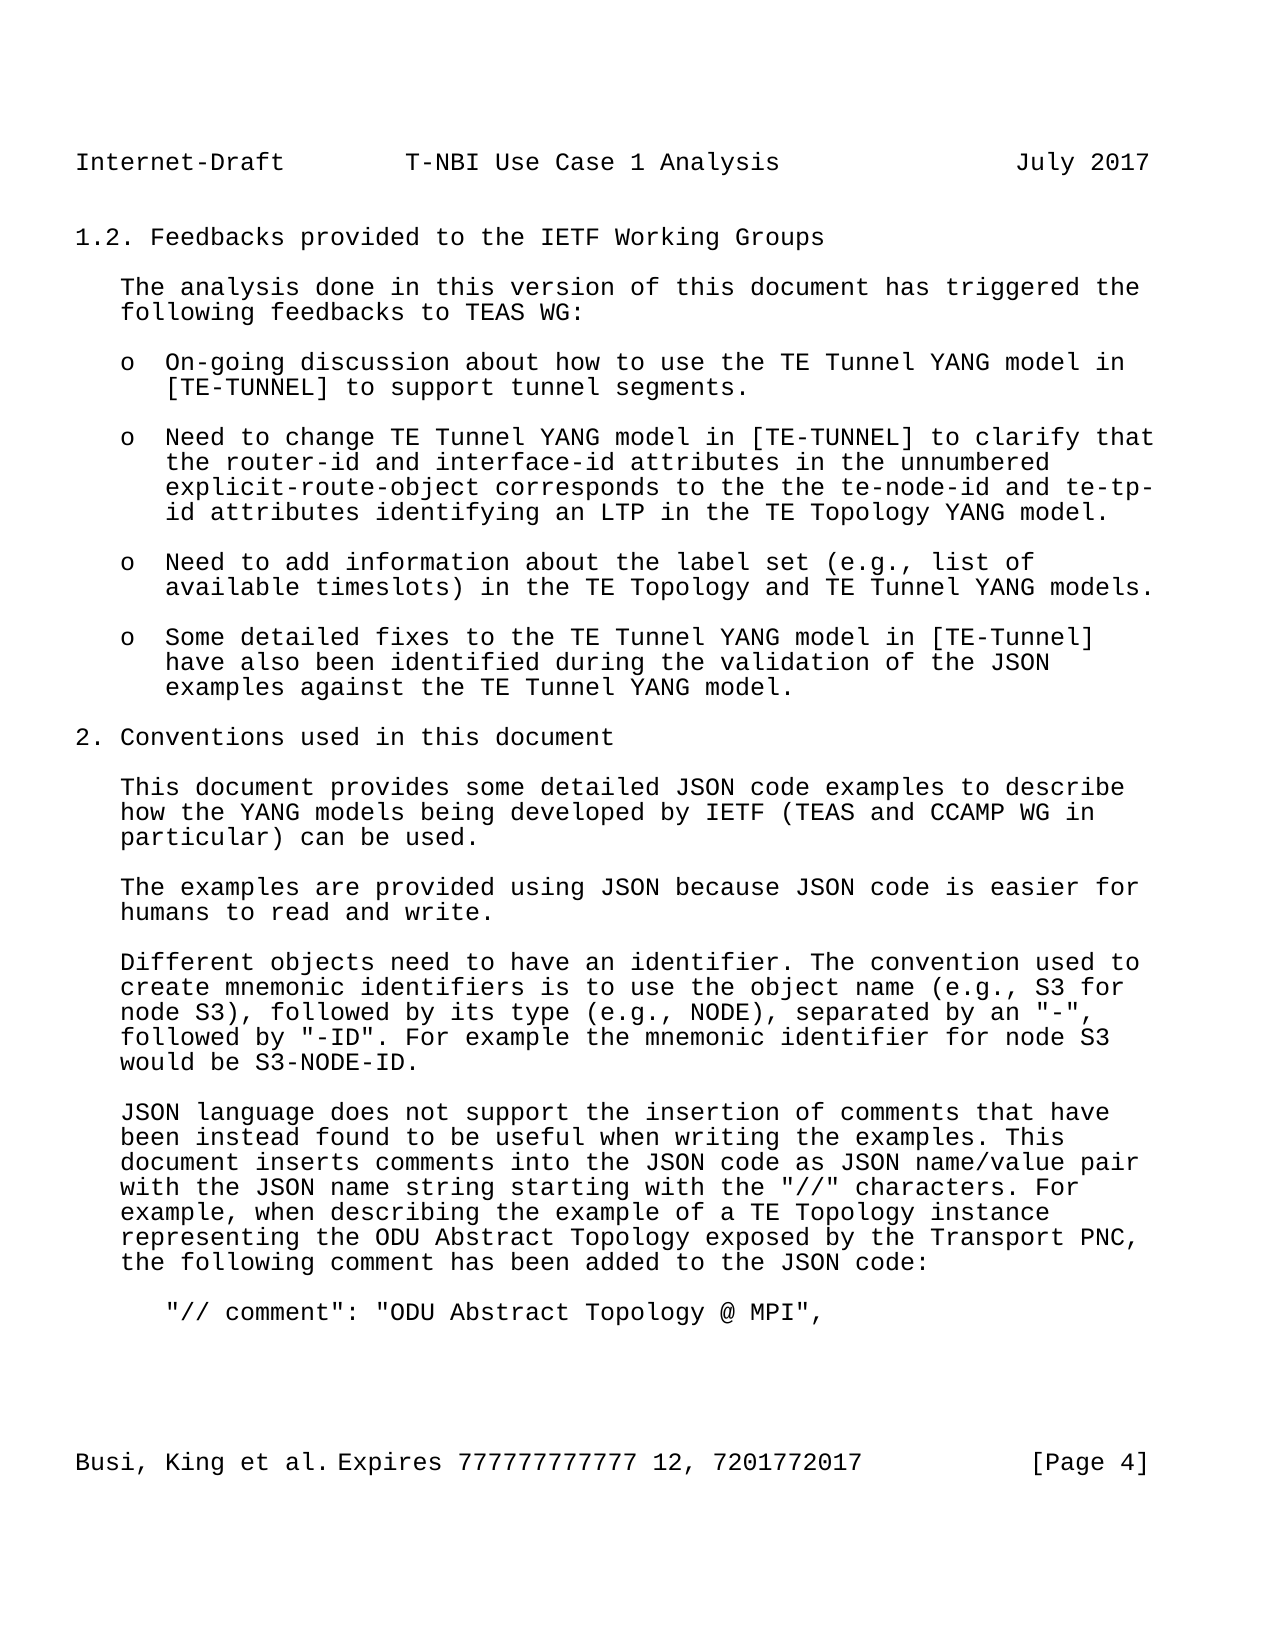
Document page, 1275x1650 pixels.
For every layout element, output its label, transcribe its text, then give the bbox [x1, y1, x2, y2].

text "// comment": "ODU Abstract Topology @ MPI", [120, 1300, 1162, 1325]
subtitle Feedbacks provided to the IETF Working Groups [75, 225, 1162, 250]
list On-going discussion about how to use the TE Tunnel YANG model in [TE-TUNNEL] to support tunnel segments. [120, 350, 1162, 400]
text The examples are provided using JSON because JSON code is easier for humans to read and write. [120, 875, 1162, 925]
text JSON language does not support the insertion of comments that have been instead found to be useful when writing the examples. This document inserts comments into the JSON code as JSON name/value pair with the JSON name string starting with the "//" characters. For example, when describing the example of a TE Topology instance representing the ODU Abstract Topology exposed by the Transport PNC, the following comment has been added to the JSON code: [120, 1100, 1162, 1275]
list Need to add information about the label set (e.g., list of available timeslots) in the TE Topology and TE Tunnel YANG models. [120, 550, 1162, 600]
list Need to change TE Tunnel YANG model in [TE-TUNNEL] to clarify that the router-id and interface-id attributes in the unnumbered explicit-route-object corresponds to the the te-node-id and te-tp-id attributes identifying an LTP in the TE Topology YANG model. [120, 425, 1162, 525]
subtitle Conventions used in this document [75, 725, 1162, 750]
text This document provides some detailed JSON code examples to describe how the YANG models being developed by IETF (TEAS and CCAMP WG in particular) can be used. [120, 775, 1162, 850]
list Some detailed fixes to the TE Tunnel YANG model in [TE-Tunnel] have also been identified during the validation of the JSON examples against the TE Tunnel YANG model. [120, 625, 1162, 700]
text The analysis done in this version of this document has triggered the following feedbacks to TEAS WG: [120, 275, 1162, 325]
text Different objects need to have an identifier. The convention used to create mnemonic identifiers is to use the object name (e.g., S3 for node S3), followed by its type (e.g., NODE), separated by an "-", followed by "-ID". For example the mnemonic identifier for node S3 would be S3-NODE-ID. [120, 950, 1162, 1075]
